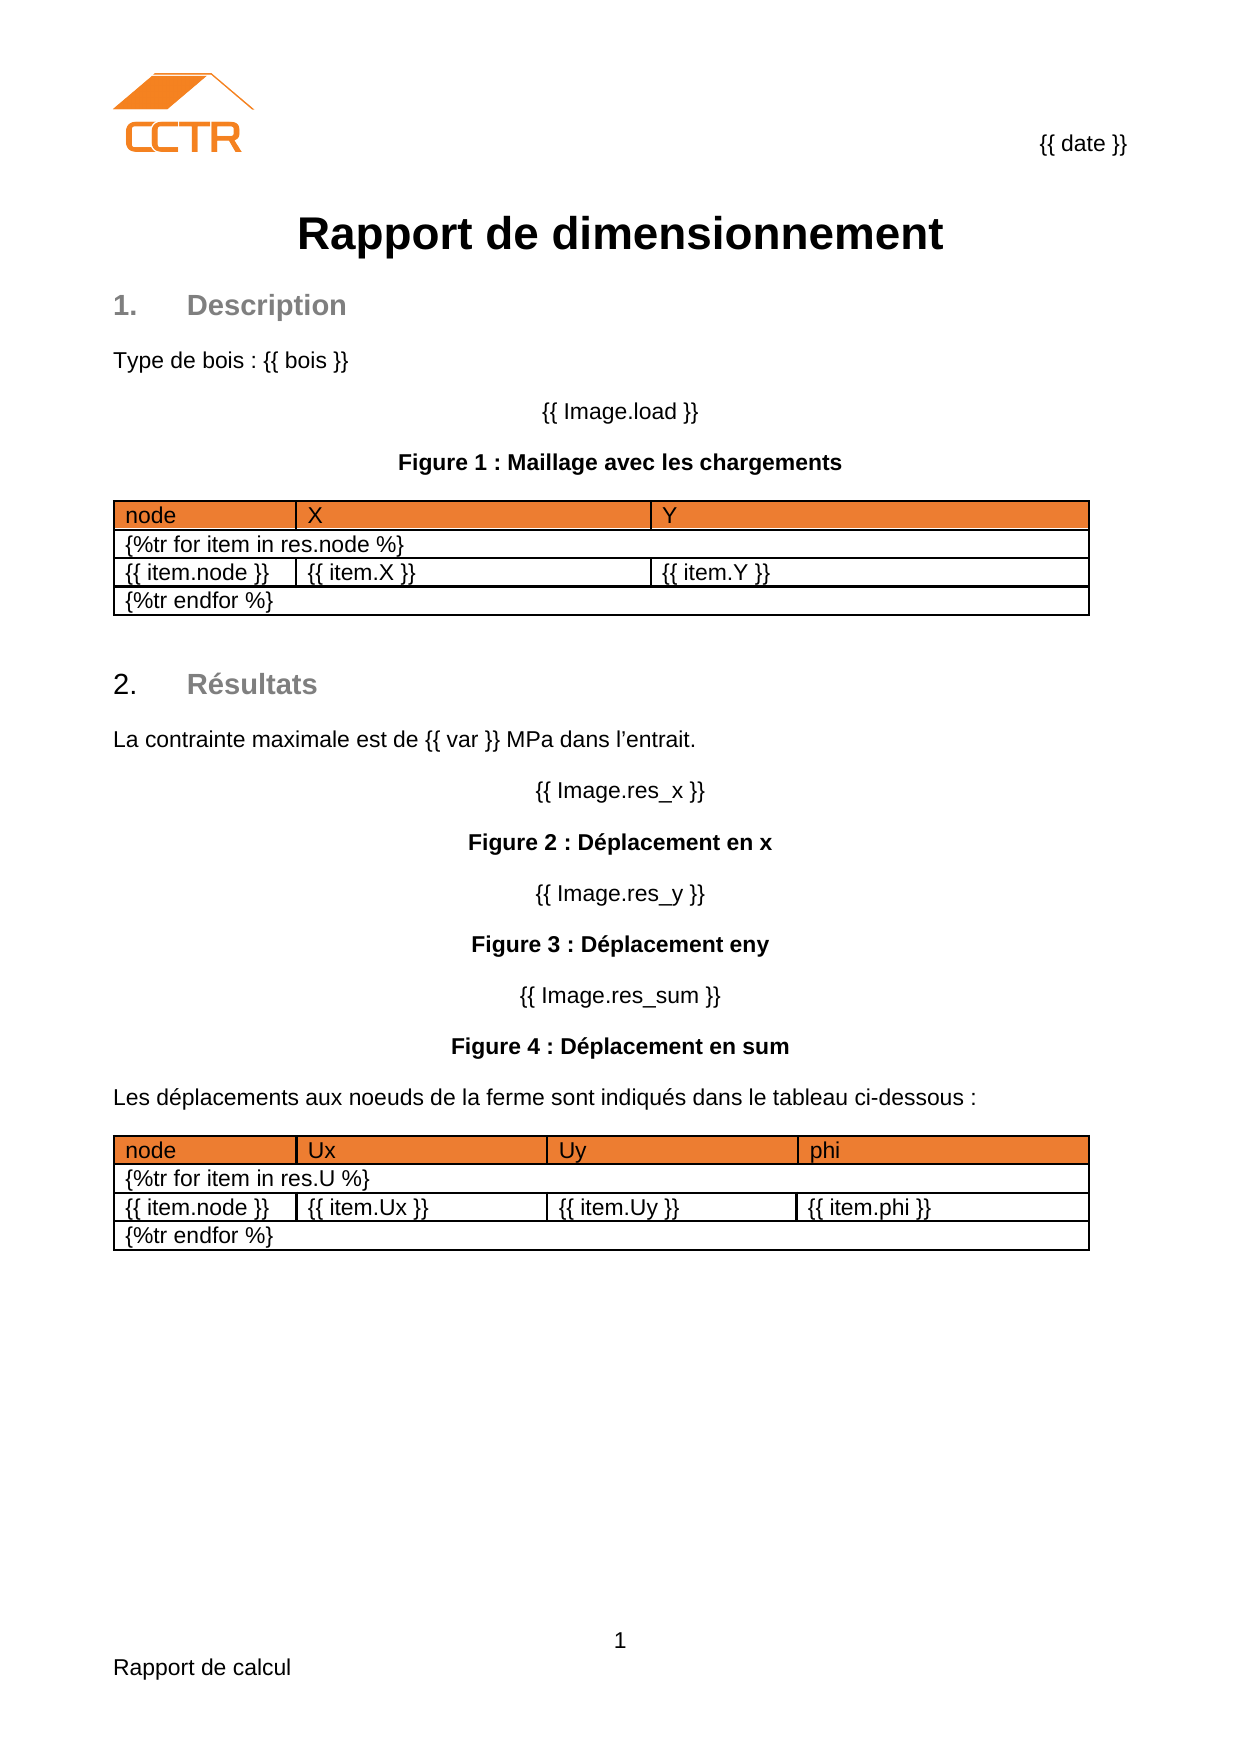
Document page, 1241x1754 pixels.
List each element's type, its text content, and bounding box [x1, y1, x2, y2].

table_cell {%tr endfor %} [115, 1222, 1088, 1248]
subtitle Rapport de dimensionnement [113, 206, 1127, 259]
text Figure 1 : Maillage avec les chargements [113, 449, 1127, 475]
table_cell {{ item.phi }} [798, 1194, 1088, 1220]
text {{ Image.res_sum }} [113, 982, 1127, 1008]
table_cell {%tr for item in res.node %} [115, 531, 1088, 557]
text La contrainte maximale est de {{ var }} MPa dans l’entrait. [113, 726, 1127, 753]
text {{ Image.load }} [113, 398, 1127, 424]
text Figure 3 : Déplacement eny [113, 931, 1127, 957]
text {{ Image.res_x }} [113, 777, 1127, 804]
table_header Y [652, 502, 1088, 528]
text Figure 2 : Déplacement en x [113, 828, 1127, 855]
table_cell {{ item.Y }} [652, 559, 1088, 585]
table_header phi [799, 1137, 1088, 1163]
table_cell {%tr for item in res.U %} [115, 1165, 1088, 1192]
table_cell {%tr endfor %} [115, 588, 1088, 614]
table_header node [115, 1137, 295, 1163]
table_cell {{ item.Uy }} [548, 1194, 795, 1220]
table_header X [297, 502, 650, 528]
table_cell {{ item.node }} [115, 1194, 295, 1220]
text Figure 4 : Déplacement en sum [113, 1033, 1127, 1059]
text Les déplacements aux noeuds de la ferme sont indiqués dans le tableau ci-dessous : [113, 1084, 1127, 1110]
table_cell {{ item.Ux }} [298, 1194, 546, 1220]
table_cell {{ item.X }} [297, 559, 650, 585]
text Type de bois : {{ bois }} [113, 347, 1127, 373]
list Résultats [113, 667, 1127, 701]
table_cell {{ item.node }} [115, 559, 295, 585]
text {{ Image.res_y }} [113, 879, 1127, 906]
table_header Uy [548, 1137, 797, 1163]
table_header Ux [298, 1137, 546, 1163]
picture [112, 73, 255, 152]
table_header node [115, 502, 295, 528]
list Description [113, 288, 1127, 321]
